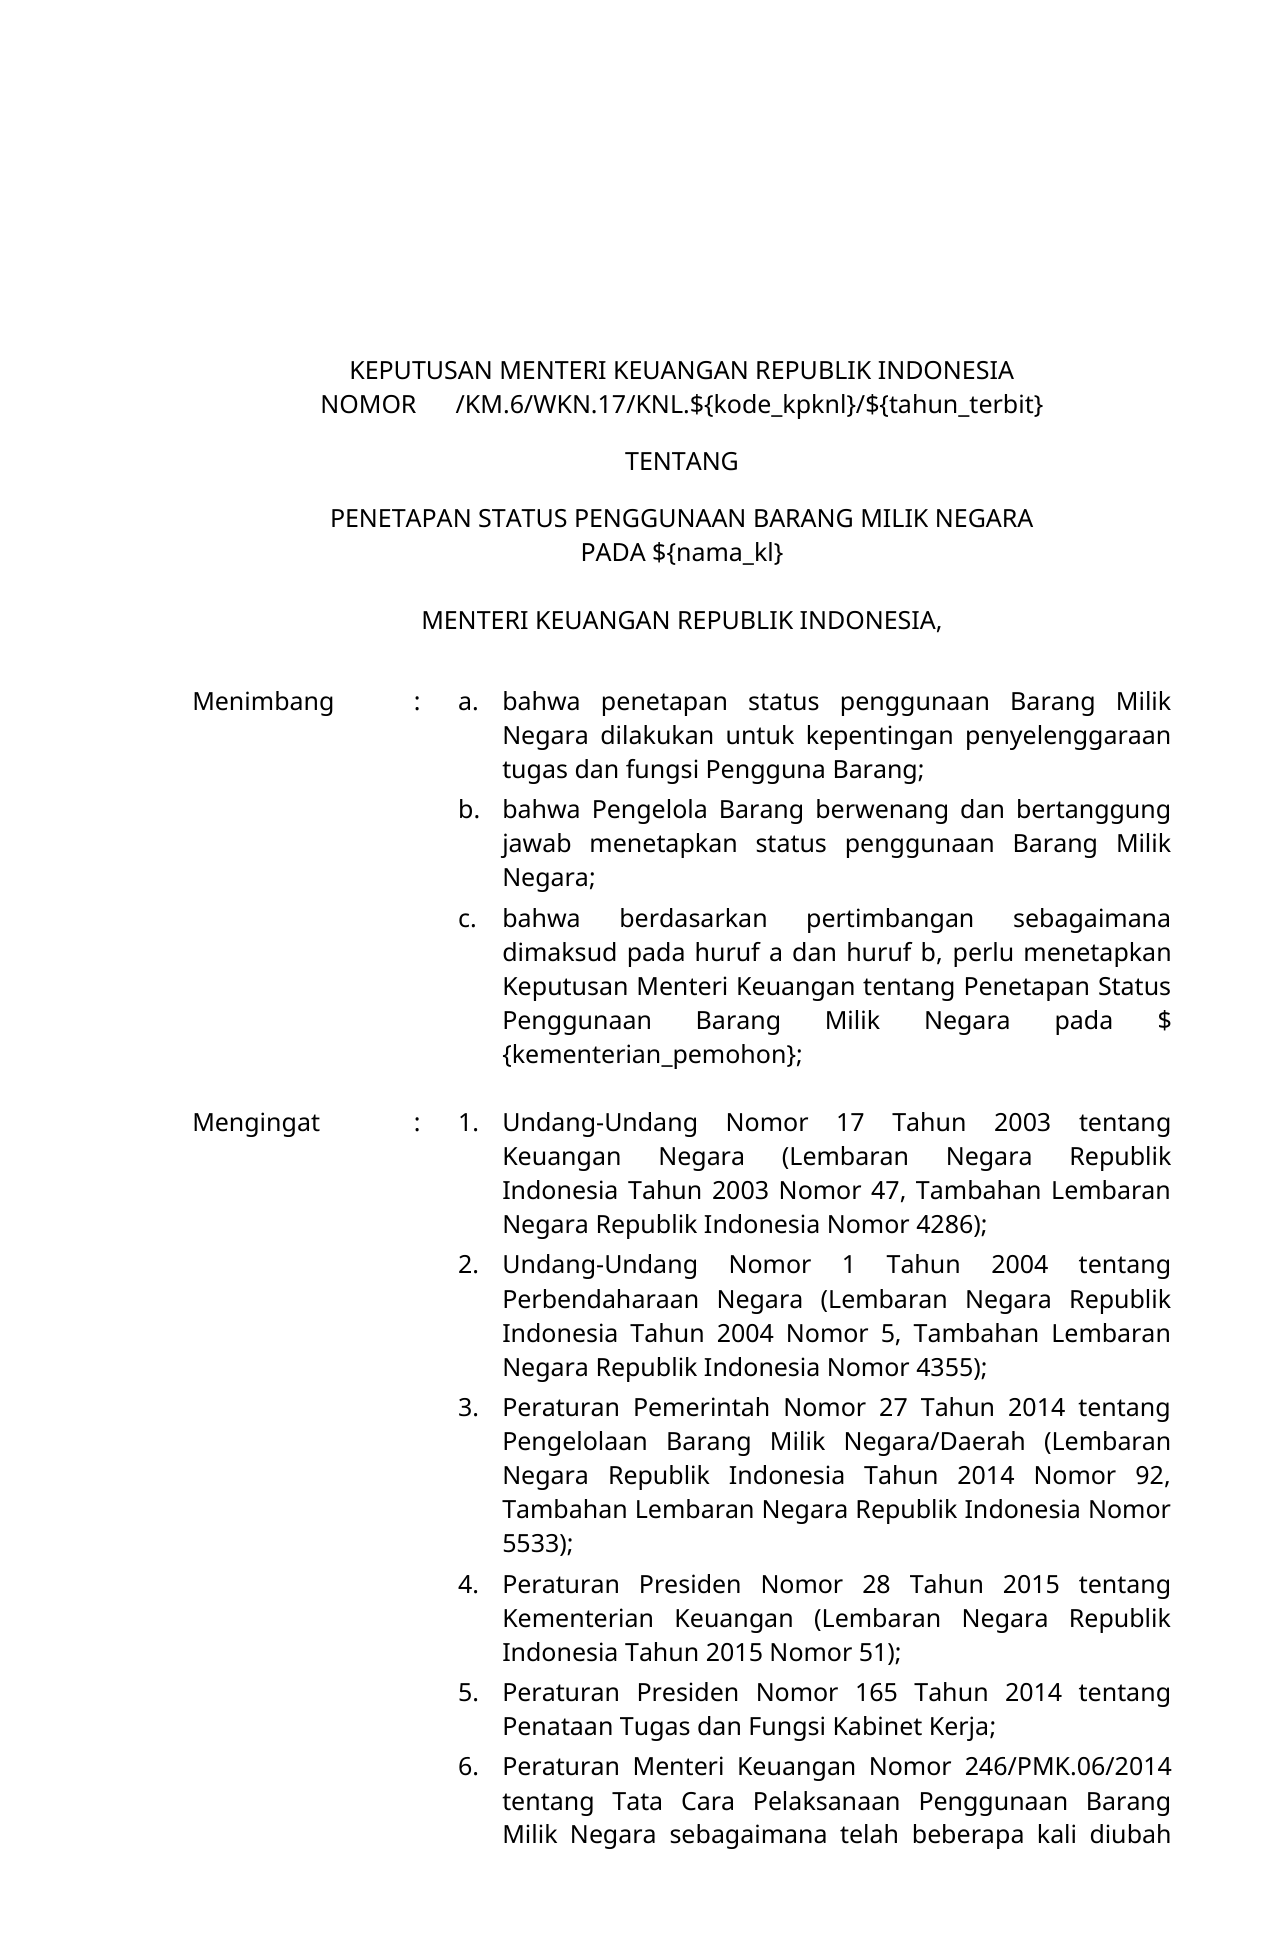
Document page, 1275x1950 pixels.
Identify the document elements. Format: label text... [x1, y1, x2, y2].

text 4. Peraturan Presiden Nomor 28 Tahun 2015 tentang Kementerian Keuangan (Lembaran Negara Republik Indonesia Tahun 2015 Nomor 51); [192, 1566, 1172, 1668]
text 2. Undang-Undang Nomor 1 Tahun 2004 tentang Perbendaharaan Negara (Lembaran Negara Republik Indonesia Tahun 2004 Nomor 5, Tambahan Lembaran Negara Republik Indonesia Nomor 4355); [192, 1247, 1172, 1383]
text PADA ${nama_kl} [192, 535, 1172, 569]
text 3. Peraturan Pemerintah Nomor 27 Tahun 2014 tentang Pengelolaan Barang Milik Negara/Daerah (Lembaran Negara Republik Indonesia Tahun 2014 Nomor 92, Tambahan Lembaran Negara Republik Indonesia Nomor 5533); [192, 1390, 1172, 1560]
text Menimbang : a. bahwa penetapan status penggunaan Barang Milik Negara dilakukan untuk kepentingan penyelenggaraan tugas dan fungsi Pengguna Barang; [192, 683, 1172, 786]
text Mengingat : 1. Undang-Undang Nomor 17 Tahun 2003 tentang Keuangan Negara (Lembaran Negara Republik Indonesia Tahun 2003 Nomor 47, Tambahan Lembaran Negara Republik Indonesia Nomor 4286); [192, 1105, 1172, 1241]
text b. bahwa Pengelola Barang berwenang dan bertanggung jawab menetapkan status penggunaan Barang Milik Negara; [192, 792, 1172, 894]
text 5. Peraturan Presiden Nomor 165 Tahun 2014 tentang Penataan Tugas dan Fungsi Kabinet Kerja; [192, 1675, 1172, 1743]
text MENTERI KEUANGAN REPUBLIK INDONESIA, [192, 603, 1172, 637]
text PENETAPAN STATUS PENGGUNAAN BARANG MILIK NEGARA [192, 501, 1172, 535]
text TENTANG [192, 444, 1172, 478]
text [192, 1749, 1172, 1851]
text NOMOR /KM.6/WKN.17/KNL.${kode_kpknl}/${tahun_terbit} [192, 387, 1172, 421]
text c. bahwa berdasarkan pertimbangan sebagaimana dimaksud pada huruf a dan huruf b, perlu menetapkan Keputusan Menteri Keuangan tentang Penetapan Status Penggunaan Barang Milik Negara pada ${kementerian_pemohon}; [192, 900, 1172, 1071]
text KEPUTUSAN MENTERI KEUANGAN REPUBLIK INDONESIA [192, 353, 1172, 387]
